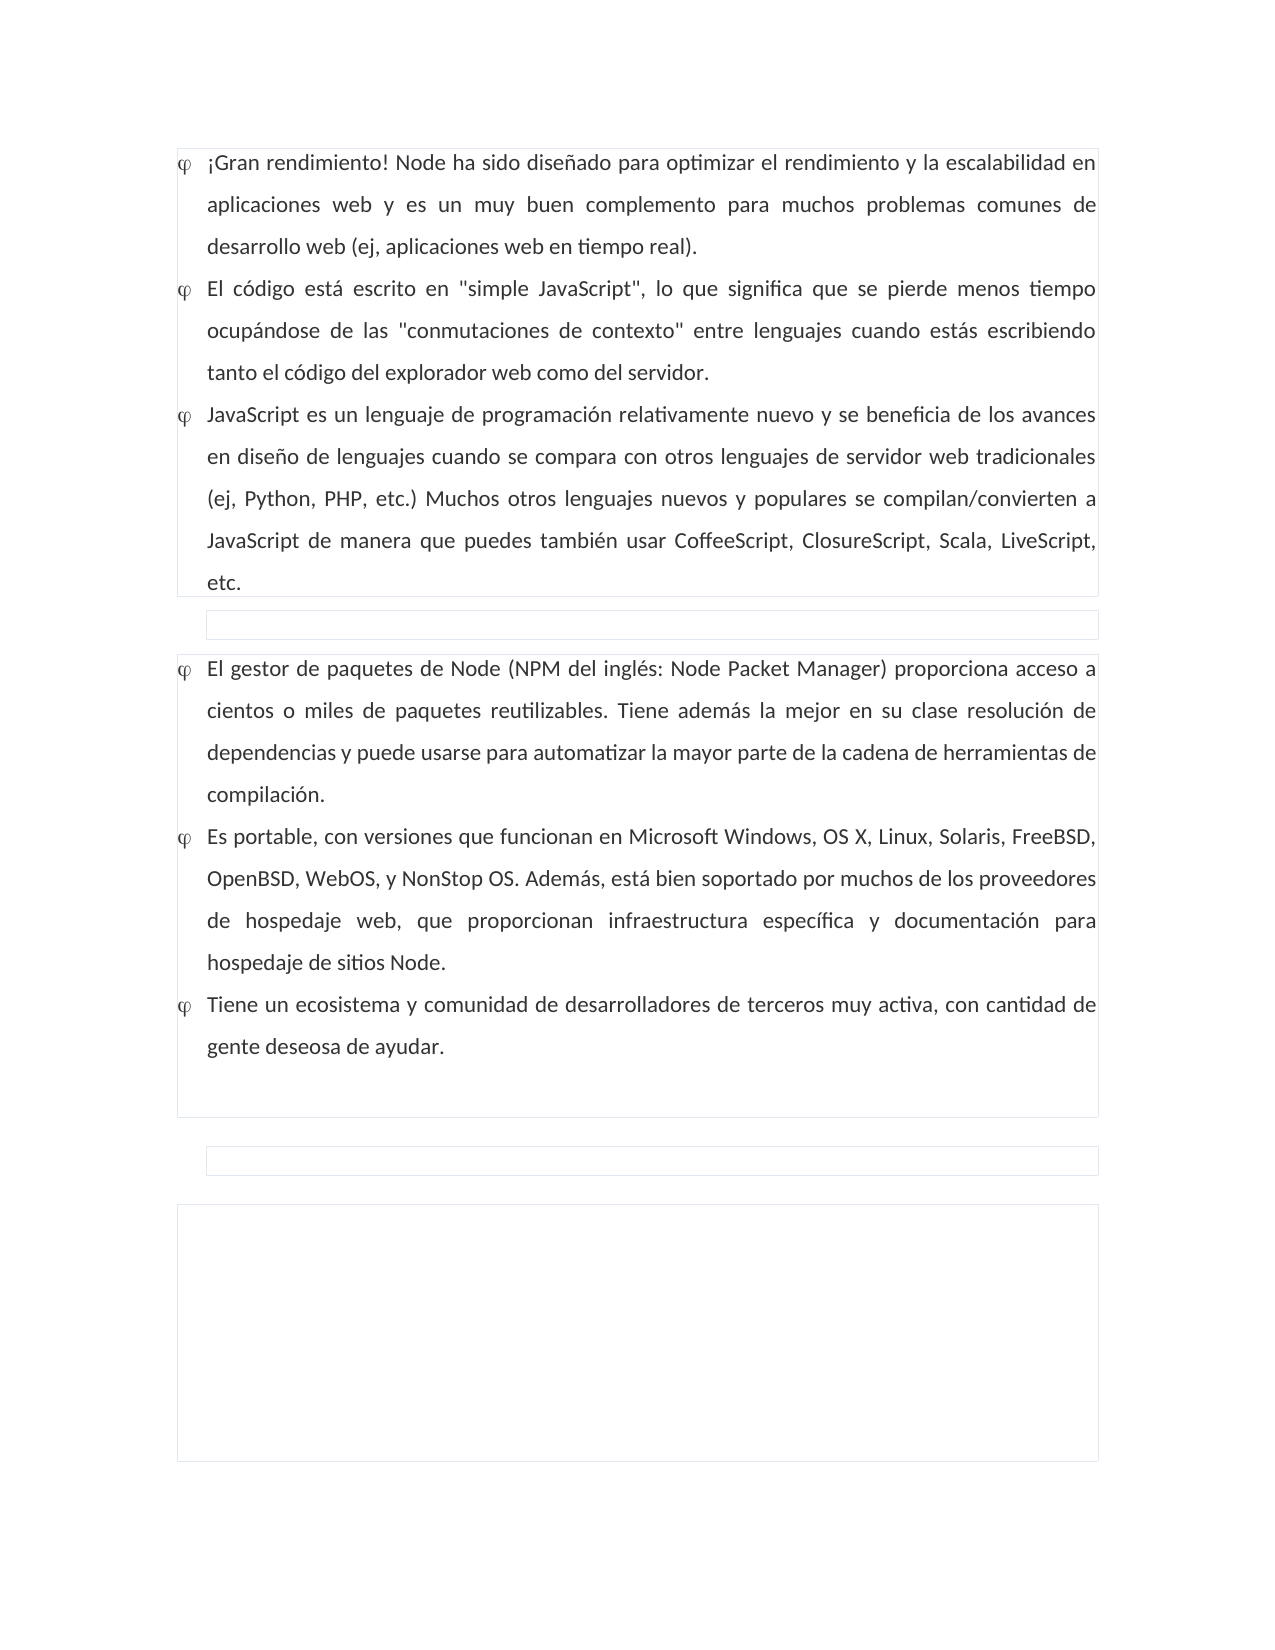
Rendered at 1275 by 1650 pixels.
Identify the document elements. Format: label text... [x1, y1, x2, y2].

list JavaScript es un lenguaje de programación relativamente nuevo y se beneficia de los avances en diseño de lenguajes cuando se compara con otros lenguajes de servidor web tradicionales (ej, Python, PHP, etc.) Muchos otros lenguajes nuevos y populares se compilan/convierten a JavaScript de manera que puedes también usar CoffeeScript, ClosureScript, Scala, LiveScript, etc. [178, 399, 1098, 596]
list Es portable, con versiones que funcionan en Microsoft Windows, OS X, Linux, Solaris, FreeBSD, OpenBSD, WebOS, y NonStop OS. Además, está bien soportado por muchos de los proveedores de hospedaje web, que proporcionan infraestructura específica y documentación para hospedaje de sitios Node. [178, 821, 1098, 976]
list El código está escrito en "simple JavaScript", lo que significa que se pierde menos tiempo ocupándose de las "conmutaciones de contexto" entre lenguajes cuando estás escribiendo tanto el código del explorador web como del servidor. [178, 273, 1098, 386]
list El gestor de paquetes de Node (NPM del inglés: Node Packet Manager) proporciona acceso a cientos o miles de paquetes reutilizables. Tiene además la mejor en su clase resolución de dependencias y puede usarse para automatizar la mayor parte de la cadena de herramientas de compilación. [178, 655, 1098, 808]
list Tiene un ecosistema y comunidad de desarrolladores de terceros muy activa, con cantidad de gente deseosa de ayudar. [178, 989, 1098, 1060]
list ¡Gran rendimiento! Node ha sido diseñado para optimizar el rendimiento y la escalabilidad en aplicaciones web y es un muy buen complemento para muchos problemas comunes de desarrollo web (ej, aplicaciones web en tiempo real). [178, 149, 1098, 260]
